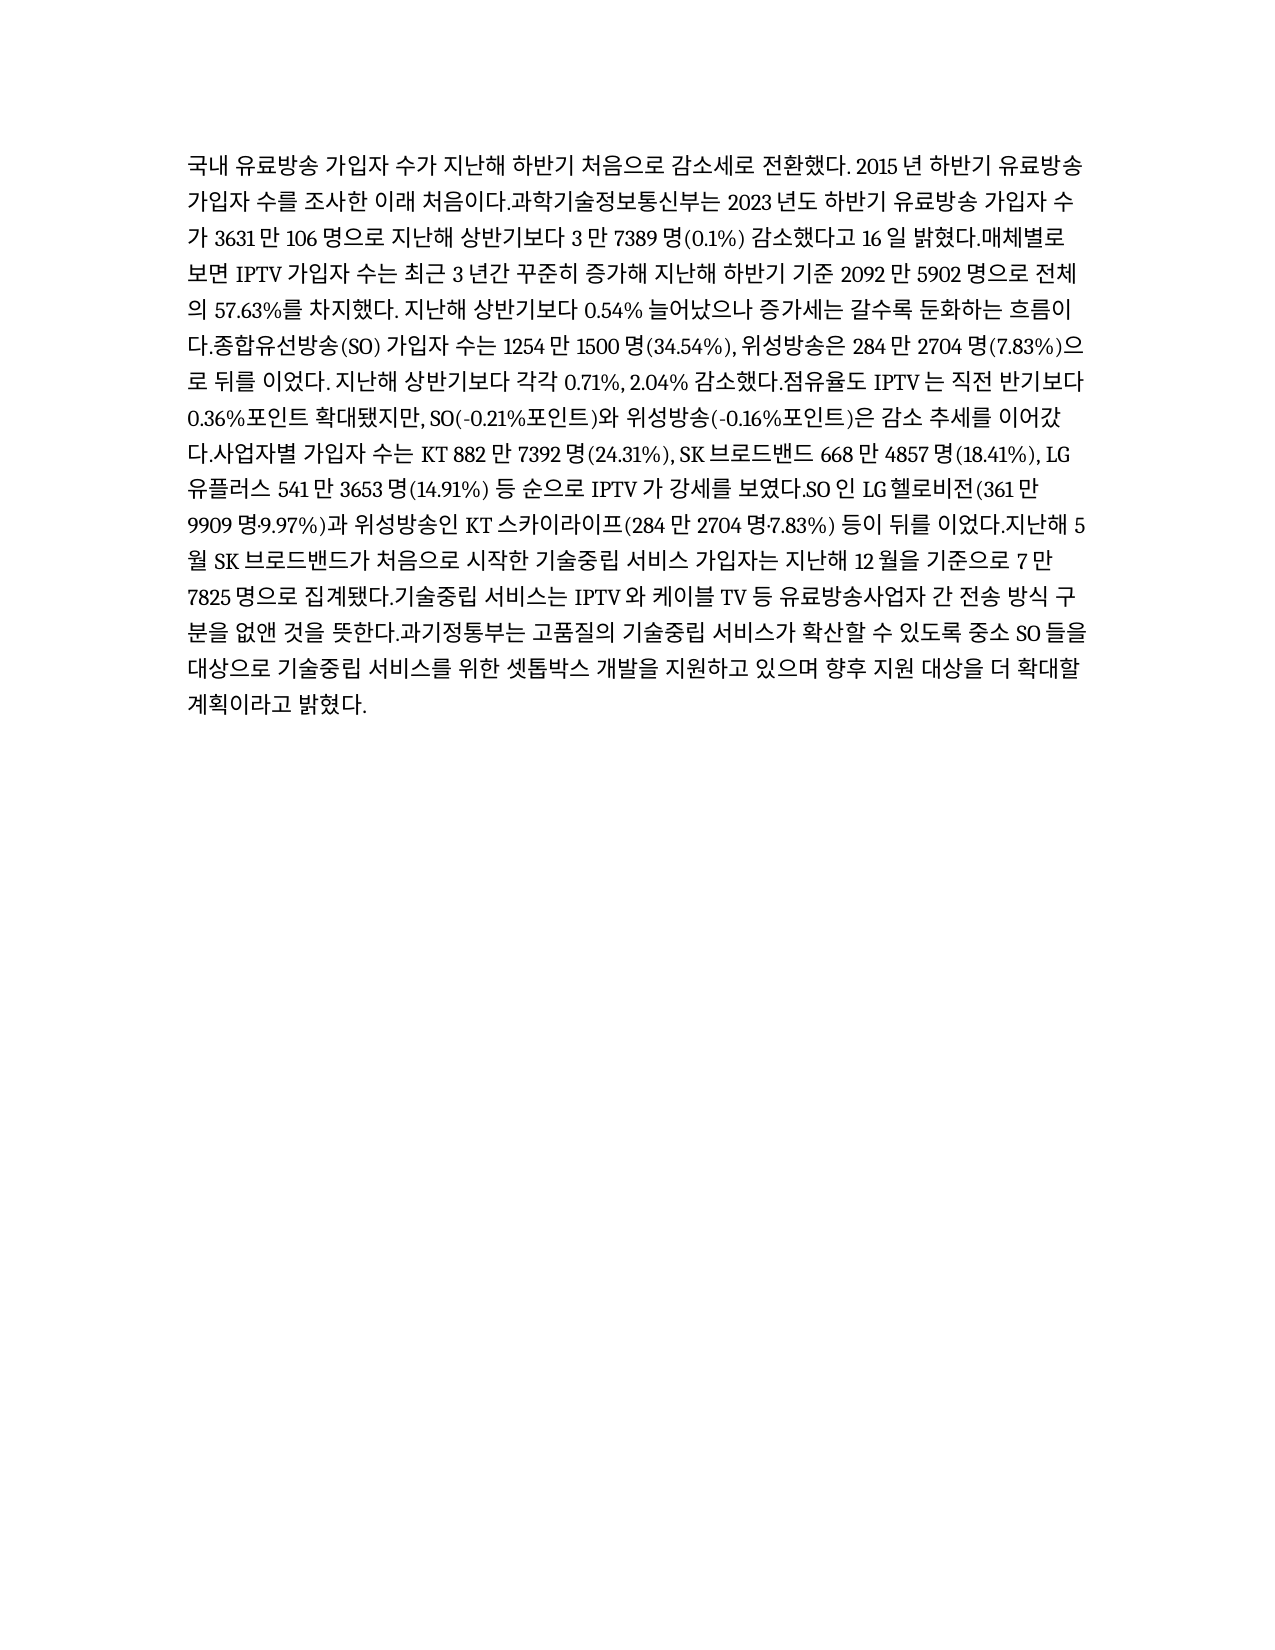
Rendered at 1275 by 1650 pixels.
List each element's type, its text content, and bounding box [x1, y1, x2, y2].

text 국내 유료방송 가입자 수가 지난해 하반기 처음으로 감소세로 전환했다. 2015년 하반기 유료방송 가입자 수를 조사한 이래 처음이다.과학기술정보통신부는 2023년도 하반기 유료방송 가입자 수가 3631만 106명으로 지난해 상반기보다 3만 7389명(0.1%) 감소했다고 16일 밝혔다.매체별로 보면 IPTV 가입자 수는 최근 3년간 꾸준히 증가해 지난해 하반기 기준 2092만 5902명으로 전체의 57.63%를 차지했다. 지난해 상반기보다 0.54% 늘어났으나 증가세는 갈수록 둔화하는 흐름이다.종합유선방송(SO) 가입자 수는 1254만 1500명(34.54%), 위성방송은 284만 2704명(7.83%)으로 뒤를 이었다. 지난해 상반기보다 각각 0.71%, 2.04% 감소했다.점유율도 IPTV는 직전 반기보다 0.36%포인트 확대됐지만, SO(-0.21%포인트)와 위성방송(-0.16%포인트)은 감소 추세를 이어갔다.사업자별 가입자 수는 KT 882만 7392명(24.31%), SK브로드밴드 668만 4857명(18.41%), LG유플러스 541만 3653명(14.91%) 등 순으로 IPTV가 강세를 보였다.SO인 LG헬로비전(361만 9909명·9.97%)과 위성방송인 KT스카이라이프(284만 2704명·7.83%) 등이 뒤를 이었다.지난해 5월 SK브로드밴드가 처음으로 시작한 기술중립 서비스 가입자는 지난해 12월을 기준으로 7만 7825명으로 집계됐다.기술중립 서비스는 IPTV와 케이블TV 등 유료방송사업자 간 전송 방식 구분을 없앤 것을 뜻한다.과기정통부는 고품질의 기술중립 서비스가 확산할 수 있도록 중소 SO들을 대상으로 기술중립 서비스를 위한 셋톱박스 개발을 지원하고 있으며 향후 지원 대상을 더 확대할 계획이라고 밝혔다. [187, 150, 1087, 720]
